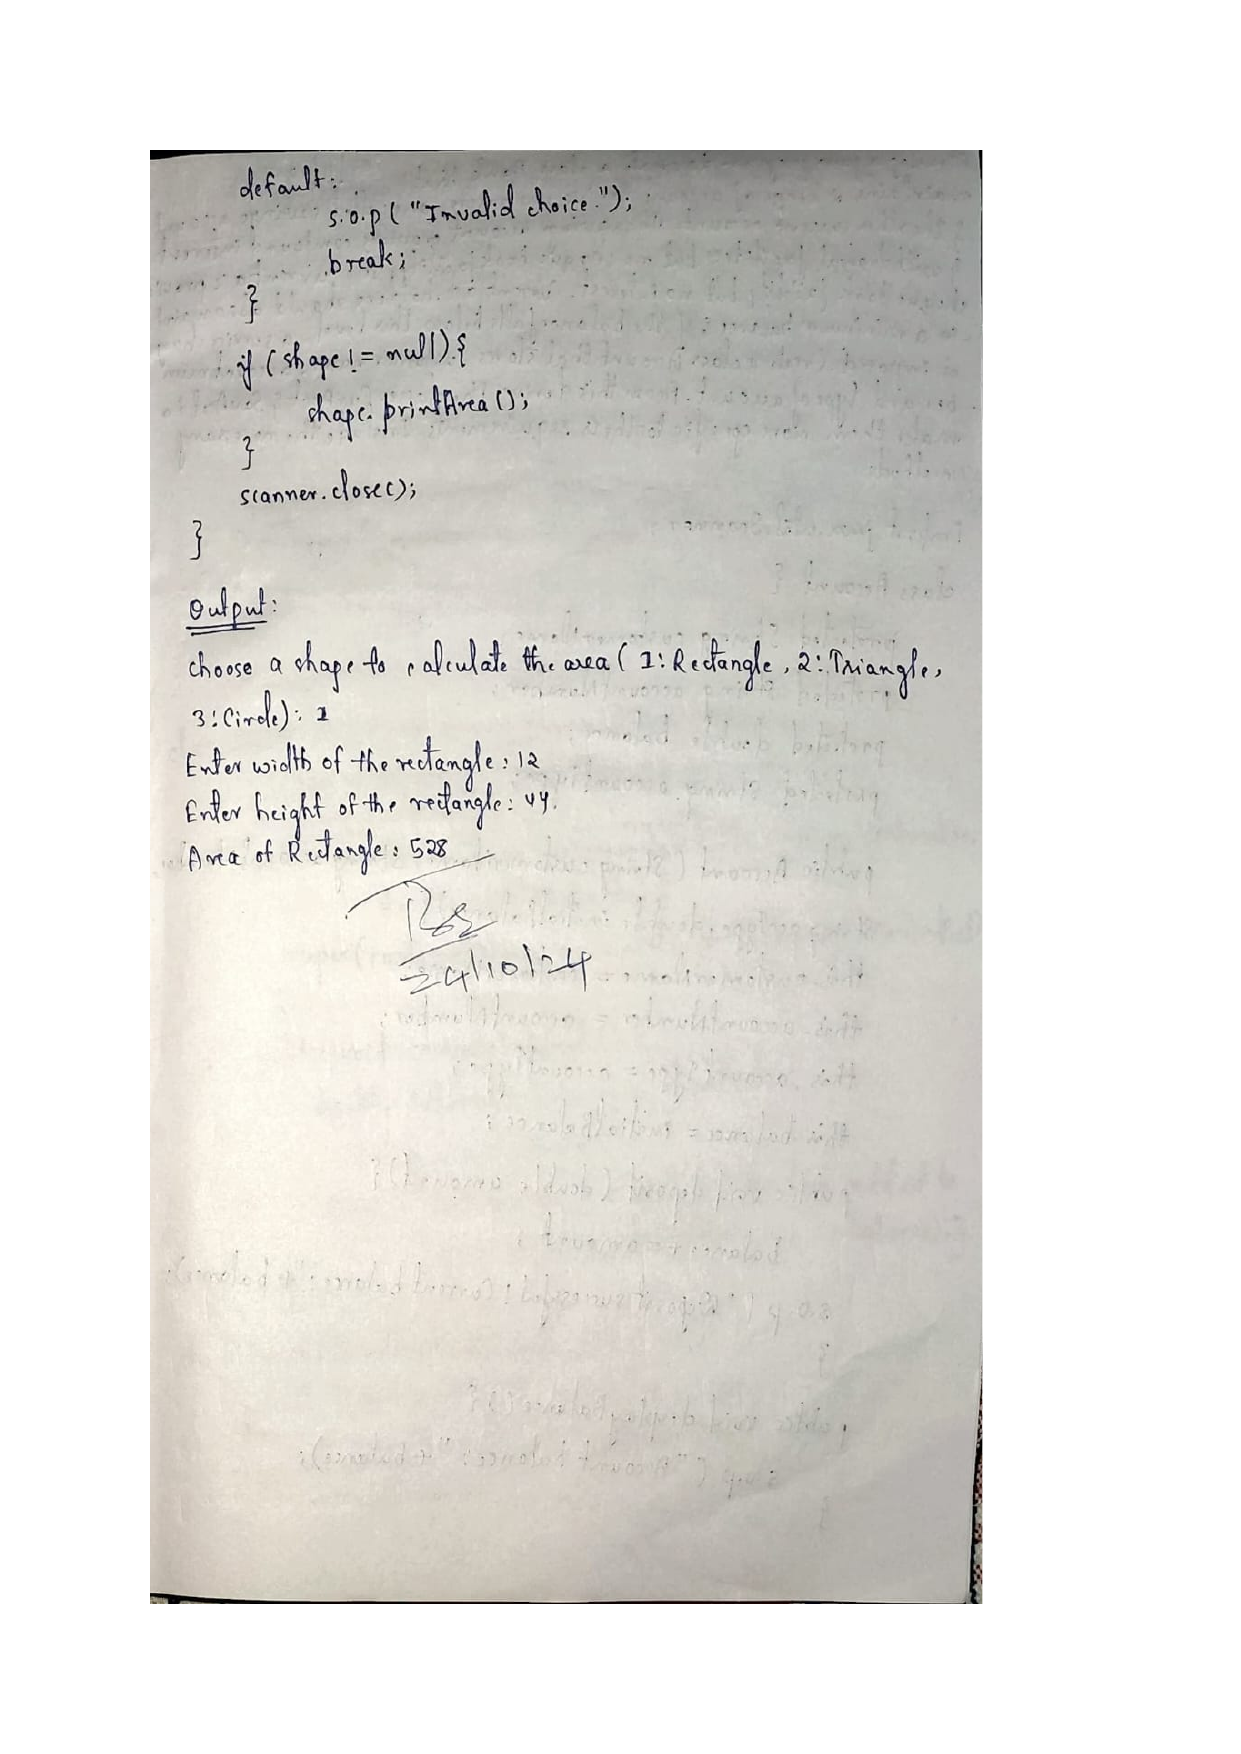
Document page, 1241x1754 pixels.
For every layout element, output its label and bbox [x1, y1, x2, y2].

picture [150, 150, 983, 1604]
